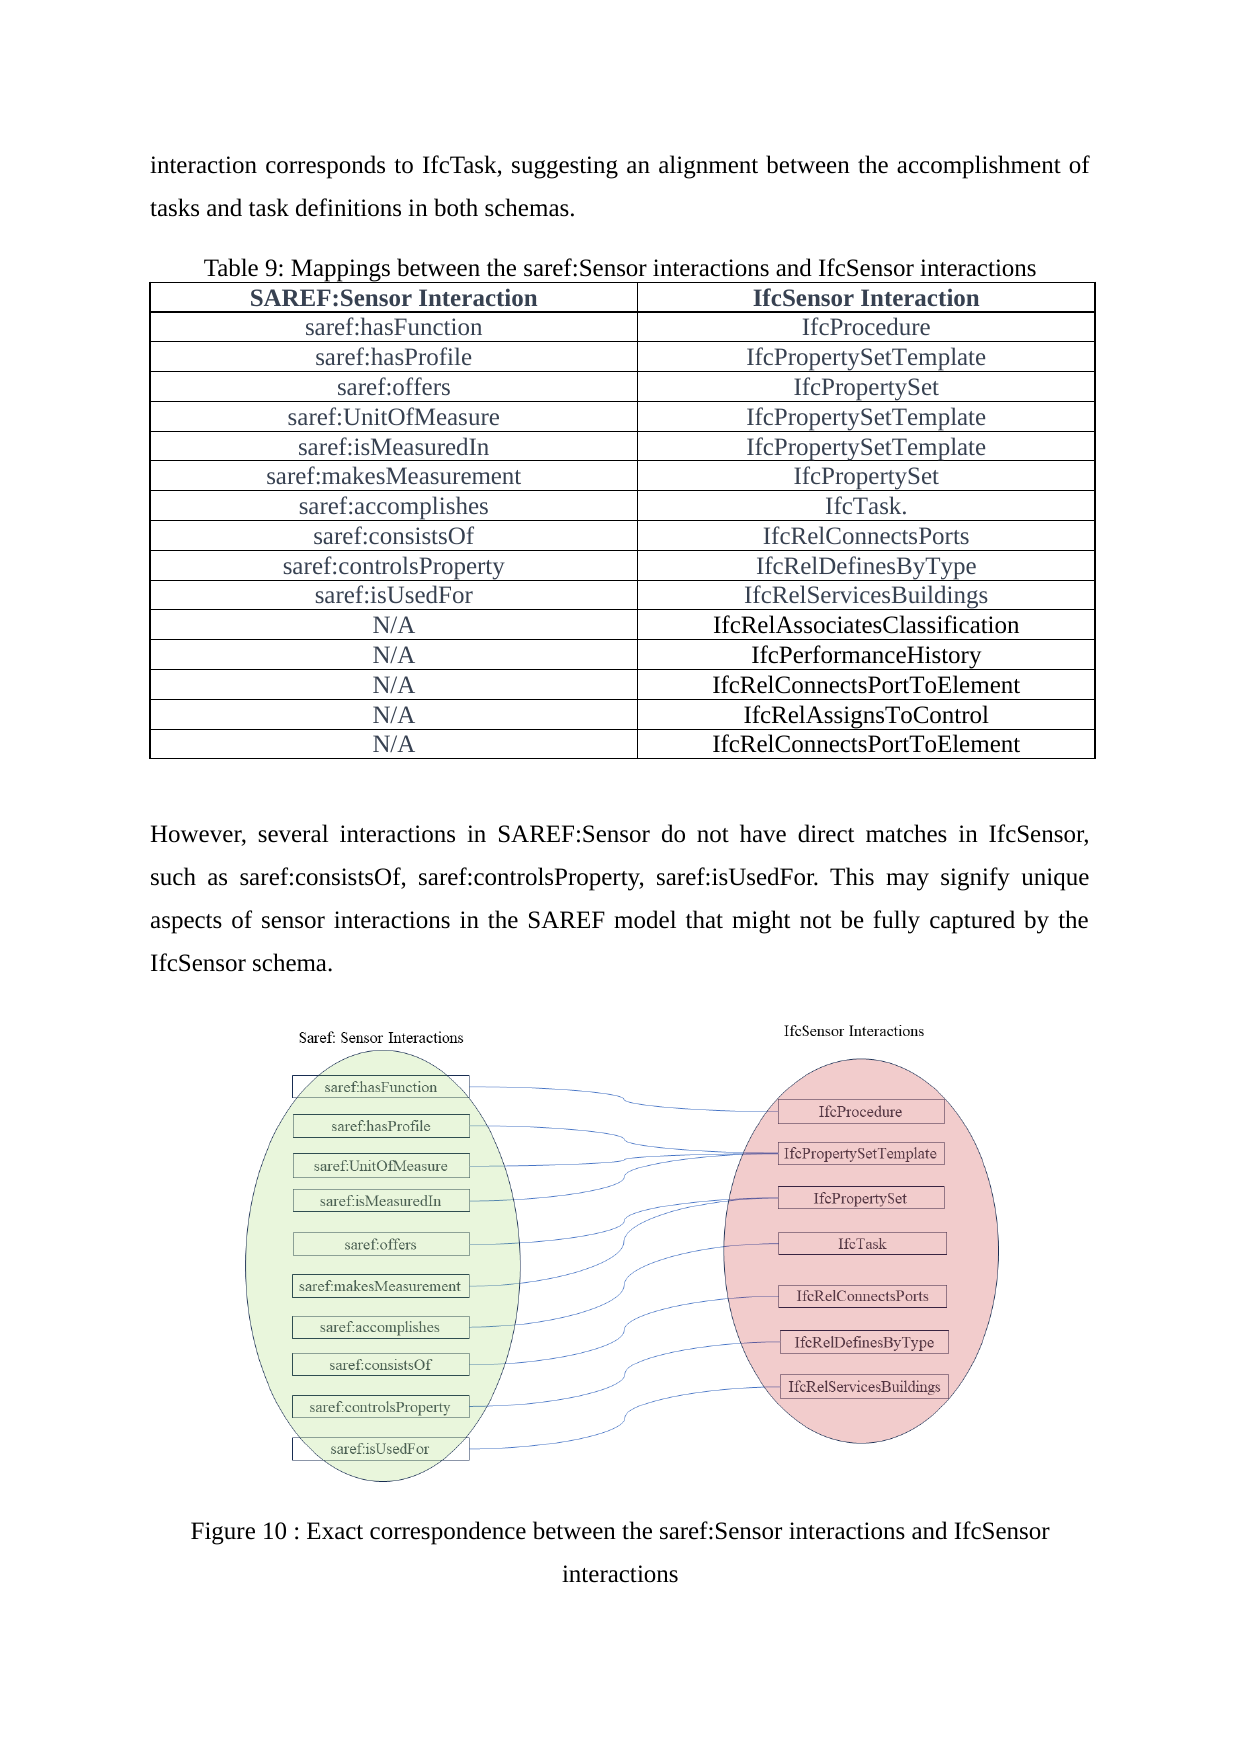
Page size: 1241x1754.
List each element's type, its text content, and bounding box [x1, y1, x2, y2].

table_cell saref:UnitOfMeasure [151, 402, 637, 431]
table_cell saref:controlsProperty [151, 551, 637, 579]
table_cell IfcTask. [638, 491, 1094, 520]
table_cell IfcPropertySetTemplate [638, 342, 1094, 371]
table_cell IfcPropertySet [638, 461, 1094, 490]
table_cell IfcRelServicesBuildings [638, 581, 1094, 609]
table_header IfcSensor Interaction [638, 283, 1094, 311]
table_cell saref:isUsedFor [151, 581, 637, 609]
table_cell IfcRelDefinesByType [638, 551, 1094, 579]
table_cell N/A [151, 670, 637, 699]
table_cell saref:accomplishes [151, 491, 637, 520]
table_cell saref:hasProfile [151, 342, 637, 371]
table_cell saref:consistsOf [151, 521, 637, 550]
table_cell saref:isMeasuredIn [151, 432, 637, 460]
table_cell N/A [151, 700, 637, 728]
text However, several interactions in SAREF:Sensor do not have direct matches in IfcSensor, such as saref:consistsOf, saref:controlsProperty, saref:isUsedFor. This may signify unique aspects of sensor interactions in the SAREF model that might not be fully captured by the IfcSensor schema. [150, 819, 1090, 977]
picture [225, 1008, 1015, 1484]
table_cell IfcRelAssignsToControl [638, 700, 1094, 728]
table_cell IfcPerformanceHistory [638, 640, 1094, 669]
text Table 9: Mappings between the saref:Sensor interactions and IfcSensor interactions [150, 253, 1090, 282]
table_cell saref:makesMeasurement [151, 461, 637, 490]
table_cell N/A [151, 640, 637, 669]
table_cell IfcRelAssociatesClassification [638, 610, 1094, 639]
table_cell IfcPropertySetTemplate [638, 432, 1094, 460]
table_cell IfcRelConnectsPorts [638, 521, 1094, 550]
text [150, 150, 1090, 222]
table_cell IfcProcedure [638, 313, 1094, 341]
text Figure 10 : Exact correspondence between the saref:Sensor interactions and IfcSensor interactions [150, 1516, 1090, 1588]
table_cell IfcRelConnectsPortToElement [638, 730, 1094, 758]
table_cell N/A [151, 610, 637, 639]
table_cell IfcPropertySet [638, 372, 1094, 401]
table_header SAREF:Sensor Interaction [151, 283, 637, 311]
table_cell IfcPropertySetTemplate [638, 402, 1094, 431]
table_cell saref:hasFunction [151, 313, 637, 341]
table_cell IfcRelConnectsPortToElement [638, 670, 1094, 699]
table_cell saref:offers [151, 372, 637, 401]
table_cell N/A [151, 730, 637, 758]
